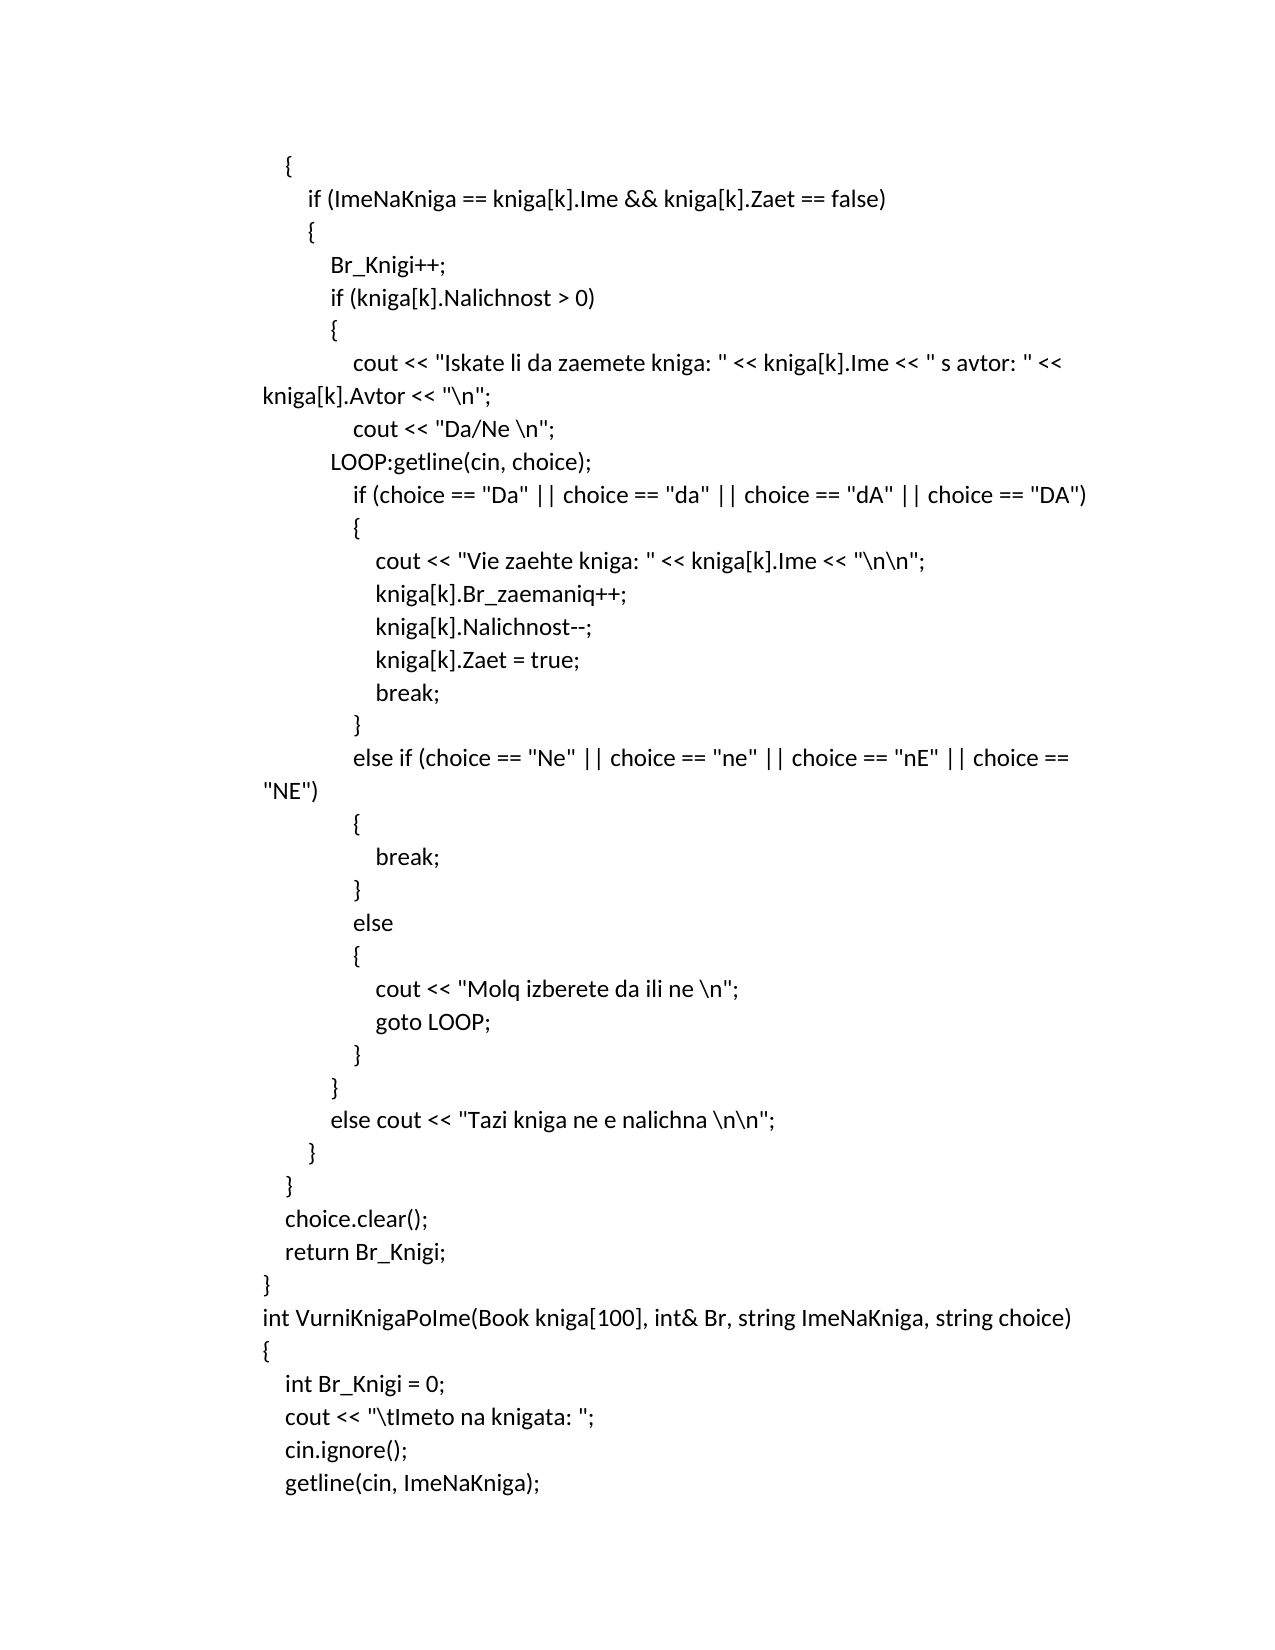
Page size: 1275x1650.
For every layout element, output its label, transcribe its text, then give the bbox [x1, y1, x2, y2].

list } [262, 709, 1125, 740]
list if (kniga[k].Nalichnost > 0) [262, 282, 1125, 312]
list kniga[k].Nalichnost--; [262, 611, 1125, 641]
list } [262, 1137, 1125, 1168]
list choice.clear(); [262, 1203, 1125, 1234]
list Br_Knigi++; [262, 249, 1125, 279]
list } [262, 1170, 1125, 1201]
list } [262, 1072, 1125, 1102]
list break; [262, 677, 1125, 707]
list { [262, 808, 1125, 839]
list } [262, 1269, 1125, 1300]
list kniga[k].Zaet = true; [262, 644, 1125, 674]
list { [262, 1335, 1125, 1366]
list else cout << "Tazi kniga ne e nalichna \n\n"; [262, 1104, 1125, 1135]
list if (ImeNaKniga == kniga[k].Ime && kniga[k].Zaet == false) [262, 183, 1125, 213]
list int VurniKnigaPoIme(Book kniga[100], int& Br, string ImeNaKniga, string choice) [262, 1302, 1125, 1333]
list getline(cin, ImeNaKniga); [262, 1467, 1125, 1497]
list { [262, 150, 1125, 181]
list { [262, 216, 1125, 246]
list LOOP:getline(cin, choice); [262, 446, 1125, 477]
list return Br_Knigi; [262, 1236, 1125, 1267]
list if (choice == "Da" || choice == "da" || choice == "dA" || choice == "DA") [262, 479, 1125, 510]
list } [262, 1039, 1125, 1069]
list else [262, 907, 1125, 938]
list else if (choice == "Ne" || choice == "ne" || choice == "nE" || choice == "NE") [262, 742, 1125, 806]
list cout << "Molq izberete da ili ne \n"; [262, 973, 1125, 1003]
list { [262, 512, 1125, 543]
list cin.ignore(); [262, 1434, 1125, 1464]
list } [262, 874, 1125, 905]
list goto LOOP; [262, 1006, 1125, 1036]
list kniga[k].Br_zaemaniq++; [262, 578, 1125, 608]
list cout << "Vie zaehte kniga: " << kniga[k].Ime << "\n\n"; [262, 545, 1125, 576]
list { [262, 314, 1125, 345]
list break; [262, 841, 1125, 872]
list { [262, 940, 1125, 971]
list cout << "\tImeto na knigata: "; [262, 1401, 1125, 1431]
list cout << "Iskate li da zaemete kniga: " << kniga[k].Ime << " s avtor: " << kniga[k].Avtor << "\n"; [262, 347, 1125, 411]
list cout << "Da/Ne \n"; [262, 413, 1125, 444]
list int Br_Knigi = 0; [262, 1368, 1125, 1398]
